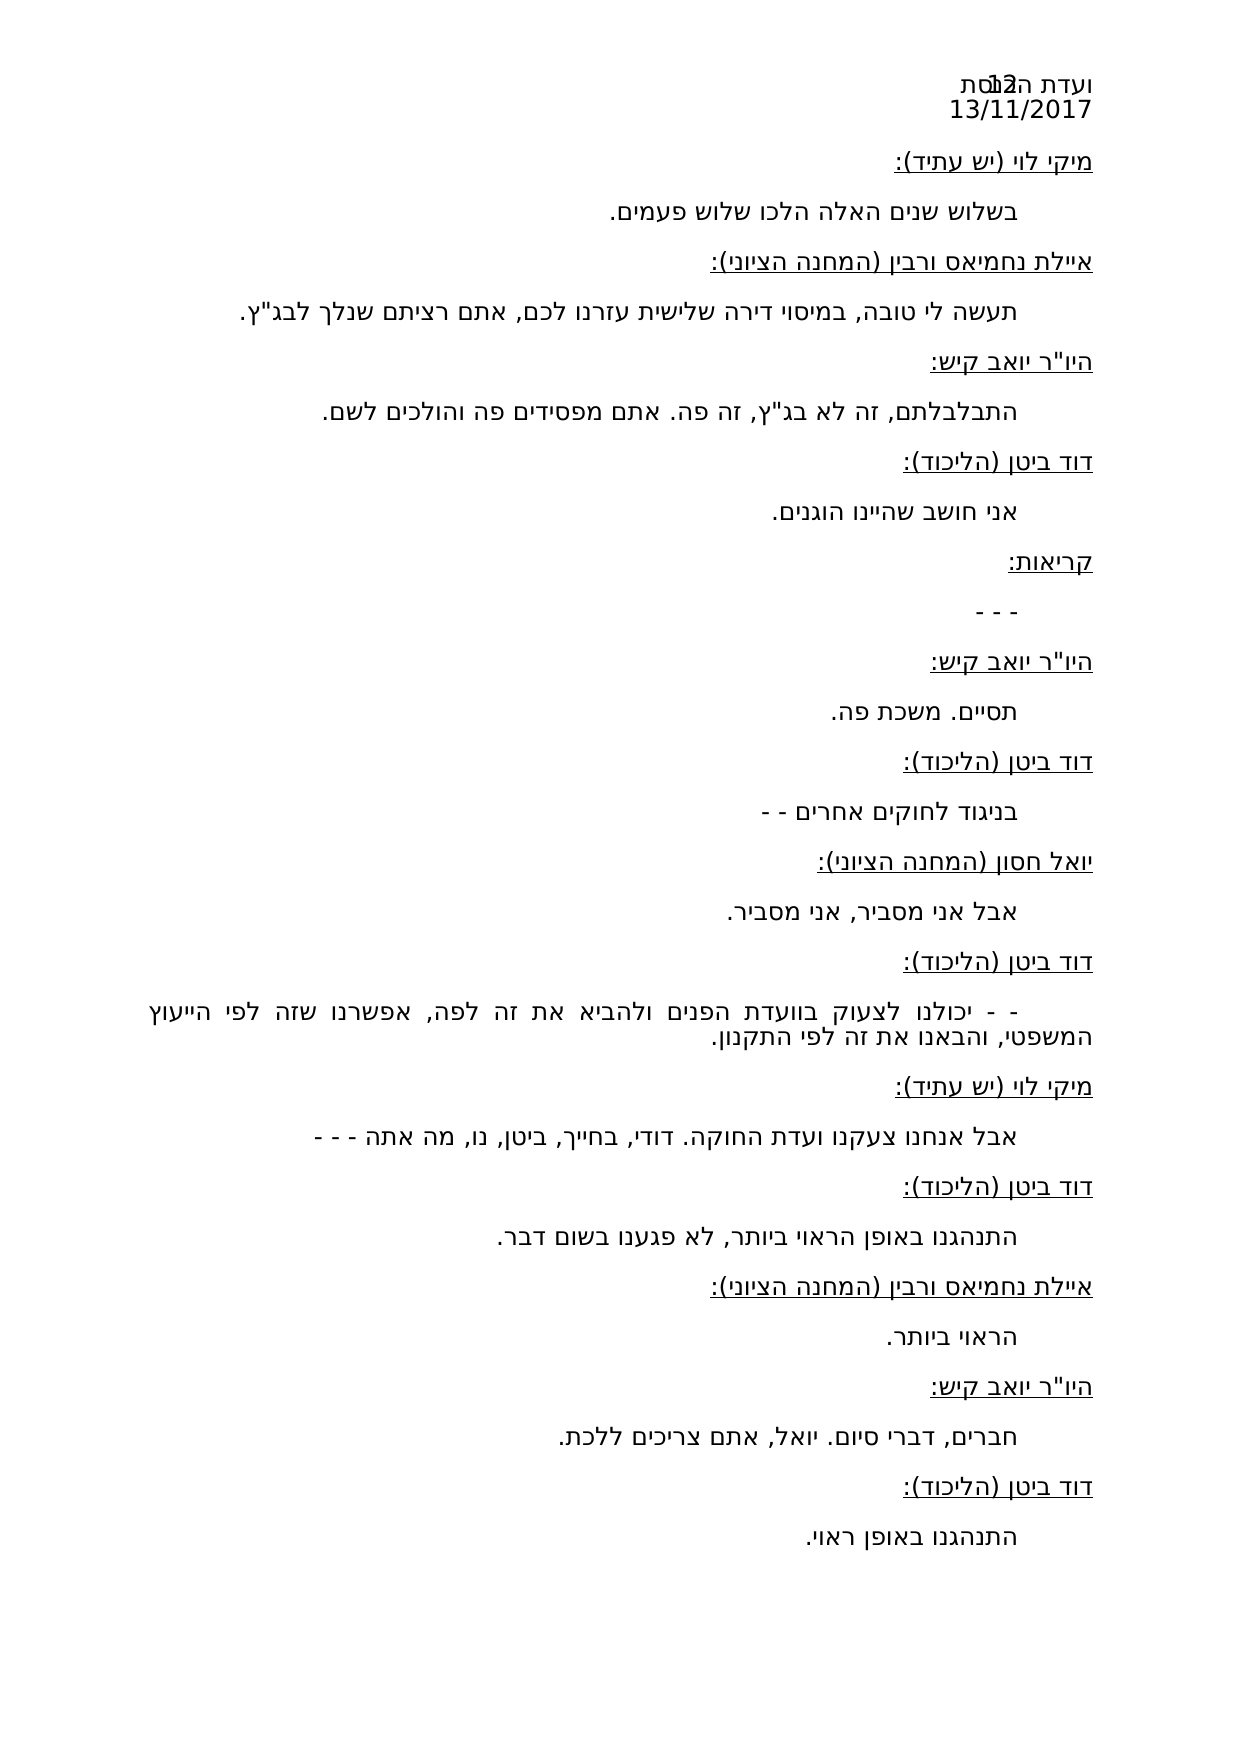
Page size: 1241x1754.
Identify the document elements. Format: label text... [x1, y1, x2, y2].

text דוד ביטן (הליכוד): [147, 950, 1093, 975]
text חברים, דברי סיום. יואל, אתם צריכים ללכת. [147, 1425, 1093, 1450]
text דוד ביטן (הליכוד): [147, 750, 1093, 775]
text - - יכולנו לצעוק בוועדת הפנים ולהביא את זה לפה, אפשרנו שזה לפי הייעוץ המשפטי, והבאנו את זה לפי התקנון. [147, 1000, 1093, 1050]
text דוד ביטן (הליכוד): [147, 1175, 1093, 1200]
text התנהגנו באופן הראוי ביותר, לא פגענו בשום דבר. [147, 1225, 1093, 1250]
text תעשה לי טובה, במיסוי דירה שלישית עזרנו לכם, אתם רציתם שנלך לבג"ץ. [147, 300, 1093, 325]
text התנהגנו באופן ראוי. [147, 1525, 1093, 1550]
text בשלוש שנים האלה הלכו שלוש פעמים. [147, 200, 1093, 225]
text דוד ביטן (הליכוד): [147, 1475, 1093, 1500]
text אבל אנחנו צעקנו ועדת החוקה. דודי, בחייך, ביטן, נו, מה אתה - - - [147, 1125, 1093, 1150]
text היו"ר יואב קיש: [147, 350, 1093, 375]
text אבל אני מסביר, אני מסביר. [147, 900, 1093, 925]
text איילת נחמיאס ורבין (המחנה הציוני): [147, 250, 1093, 275]
text הראוי ביותר. [147, 1325, 1093, 1350]
text מיקי לוי (יש עתיד): [147, 1075, 1093, 1100]
text - - - [147, 600, 1093, 625]
text היו"ר יואב קיש: [147, 1375, 1093, 1400]
text תסיים. משכת פה. [147, 700, 1093, 725]
text אני חושב שהיינו הוגנים. [147, 500, 1093, 525]
text היו"ר יואב קיש: [147, 650, 1093, 675]
text בניגוד לחוקים אחרים - - [147, 800, 1093, 825]
text איילת נחמיאס ורבין (המחנה הציוני): [147, 1275, 1093, 1300]
text יואל חסון (המחנה הציוני): [147, 850, 1093, 875]
text מיקי לוי (יש עתיד): [147, 150, 1093, 175]
text התבלבלתם, זה לא בג"ץ, זה פה. אתם מפסידים פה והולכים לשם. [147, 400, 1093, 425]
text קריאות: [147, 550, 1093, 575]
text דוד ביטן (הליכוד): [147, 450, 1093, 475]
